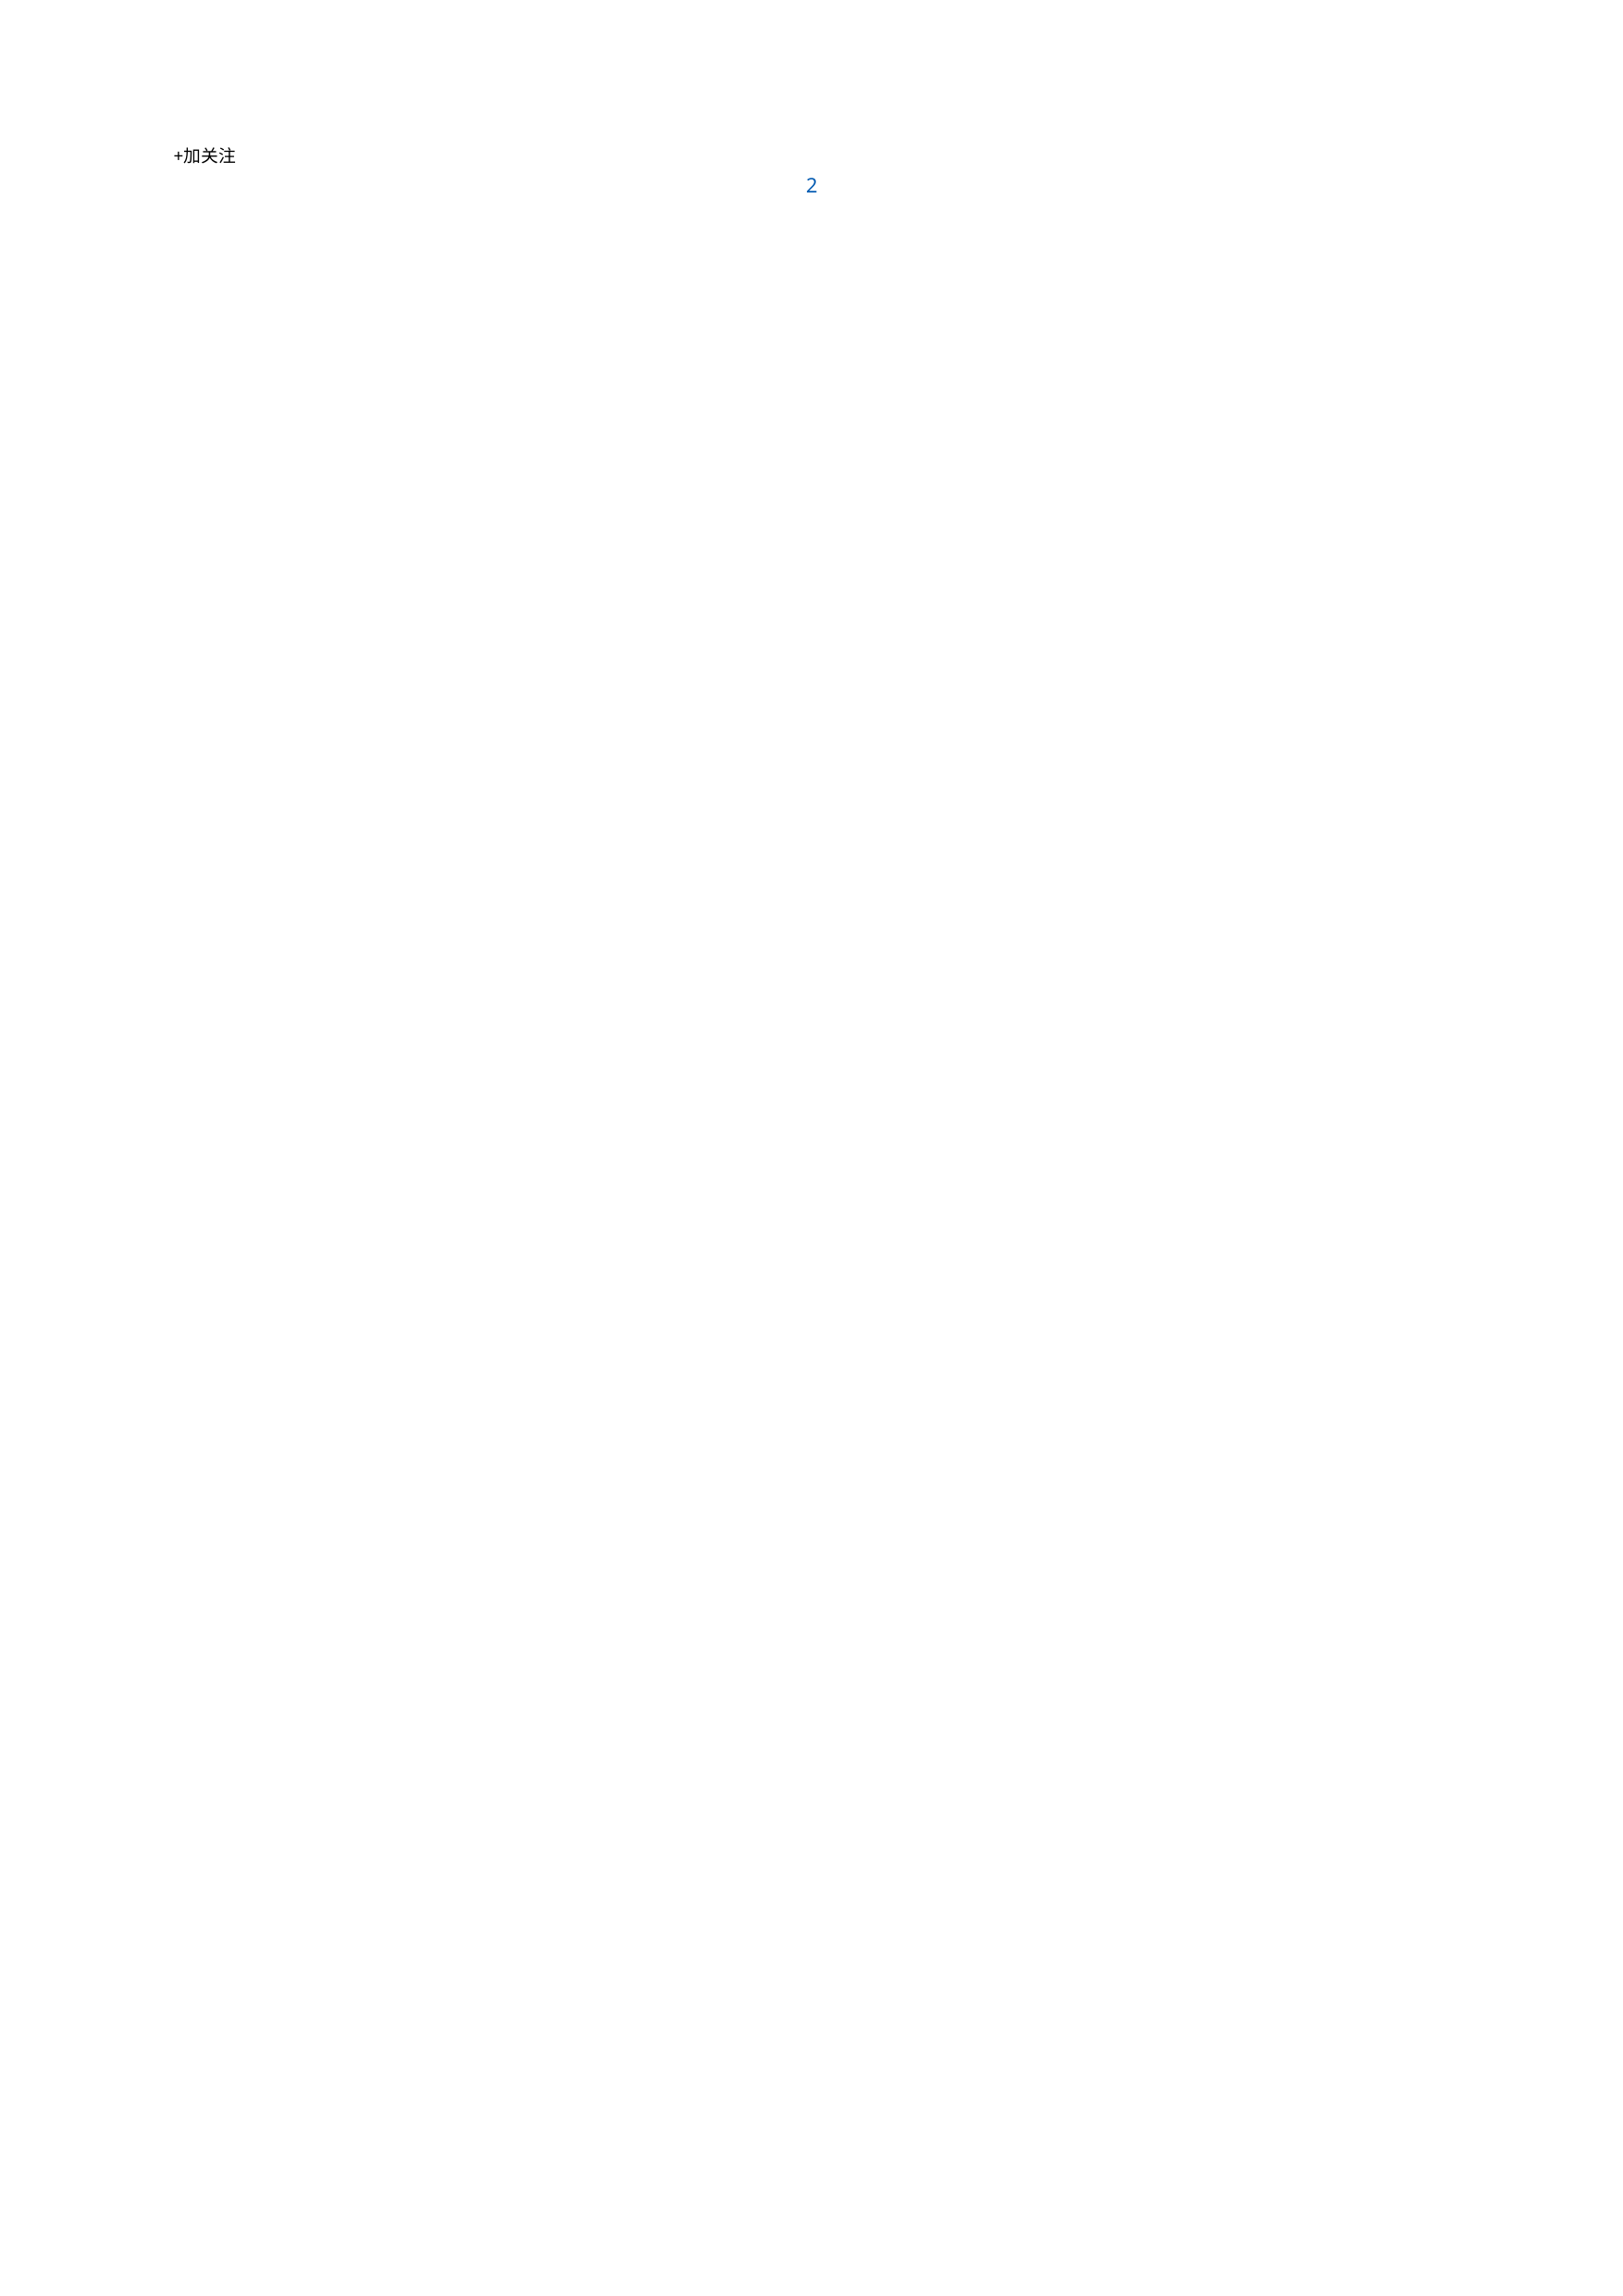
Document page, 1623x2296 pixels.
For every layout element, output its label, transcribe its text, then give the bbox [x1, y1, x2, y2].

text 2 [173, 170, 1449, 200]
text +加关注 [173, 140, 1449, 170]
